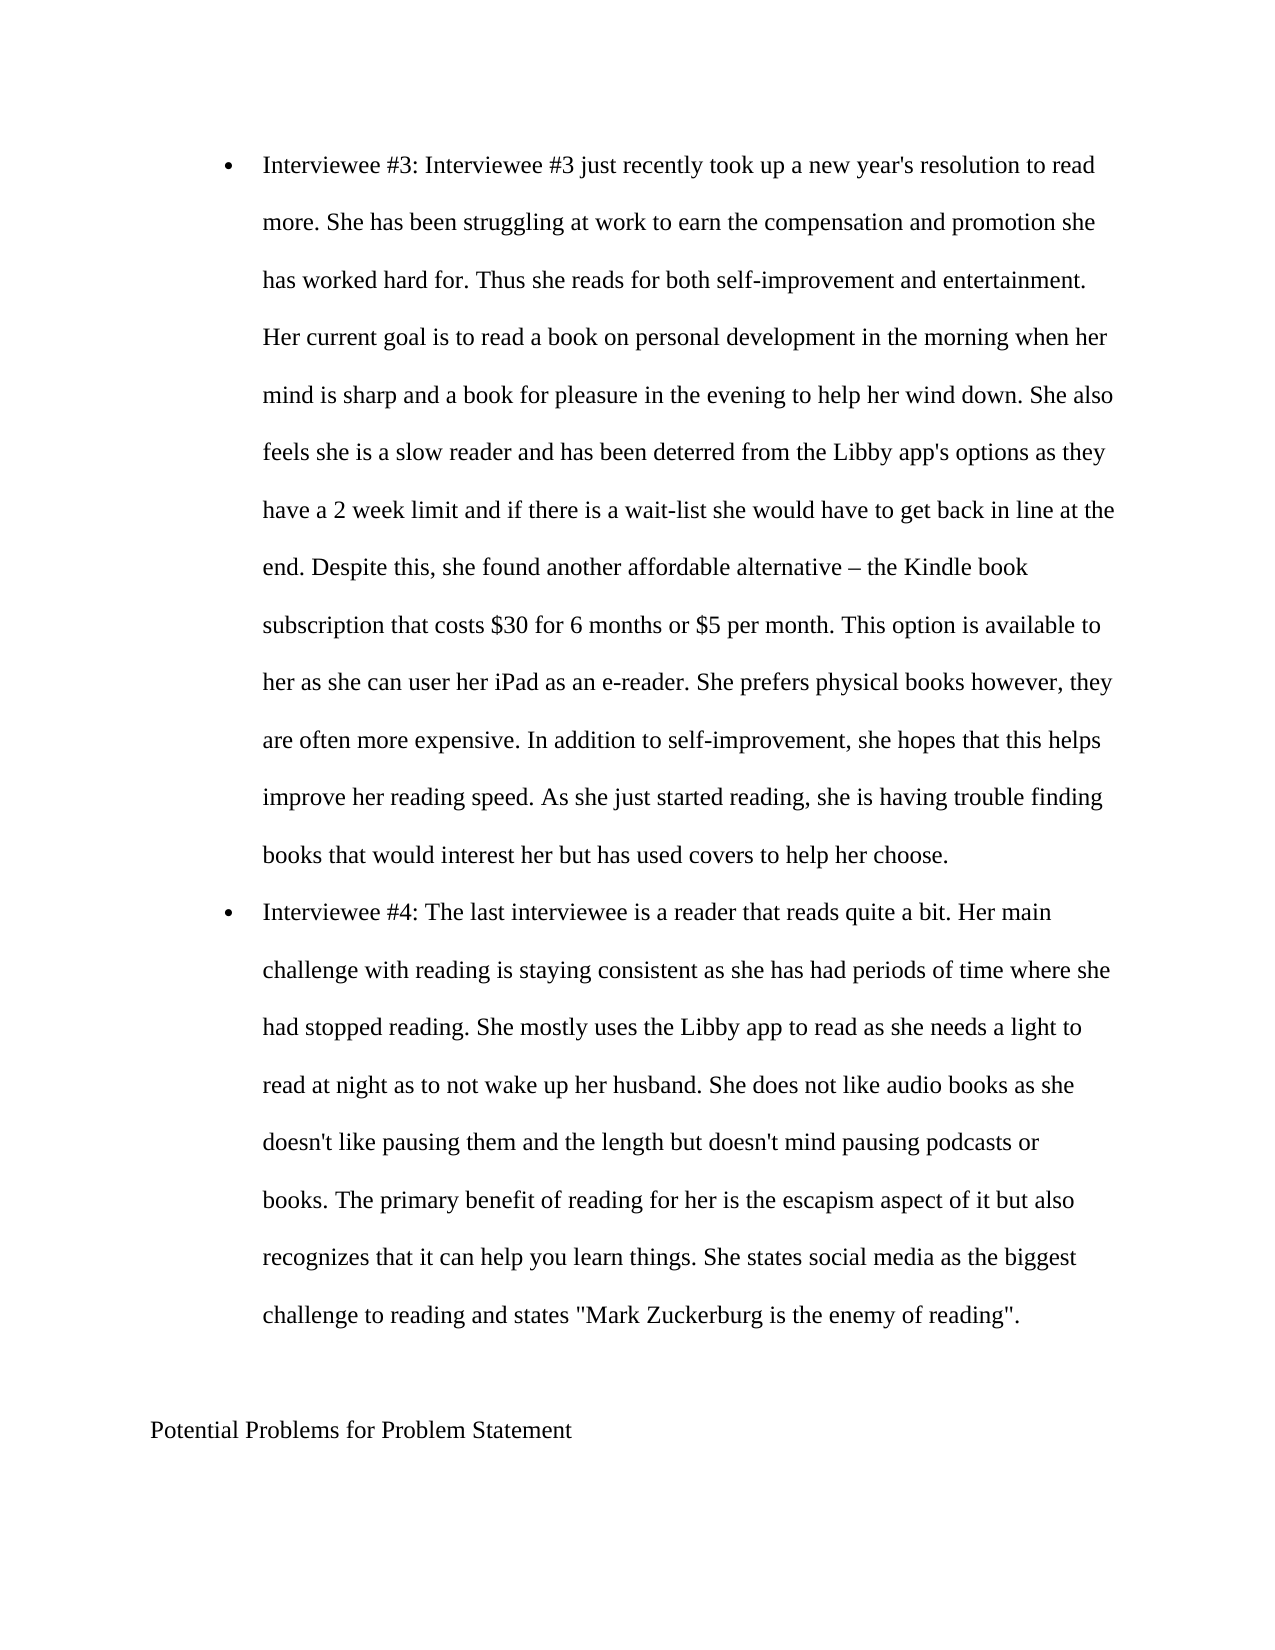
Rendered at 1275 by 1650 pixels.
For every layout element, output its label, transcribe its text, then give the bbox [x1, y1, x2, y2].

text Potential Problems for Problem Statement [150, 1415, 1125, 1444]
list Interviewee #3: Interviewee #3 just recently took up a new year's resolution to read more. She has been struggling at work to earn the compensation and promotion she has worked hard for. Thus she reads for both self-improvement and entertainment. Her current goal is to read a book on personal development in the morning when her mind is sharp and a book for pleasure in the evening to help her wind down. She also feels she is a slow reader and has been deterred from the Libby app's options as they have a 2 week limit and if there is a wait-list she would have to get back in line at the end. Despite this, she found another affordable alternative – the Kindle book subscription that costs $30 for 6 months or $5 per month. This option is available to her as she can user her iPad as an e-reader. She prefers physical books however, they are often more expensive. In addition to self-improvement, she hopes that this helps improve her reading speed. As she just started reading, she is having trouble finding books that would interest her but has used covers to help her choose. [225, 150, 1125, 869]
list Interviewee #4: The last interviewee is a reader that reads quite a bit. Her main challenge with reading is staying consistent as she has had periods of time where she had stopped reading. She mostly uses the Libby app to read as she needs a light to read at night as to not wake up her husband. She does not like audio books as she doesn't like pausing them and the length but doesn't mind pausing podcasts or books. The primary benefit of reading for her is the escapism aspect of it but also recognizes that it can help you learn things. She states social media as the biggest challenge to reading and states "Mark Zuckerburg is the enemy of reading". [225, 897, 1125, 1329]
